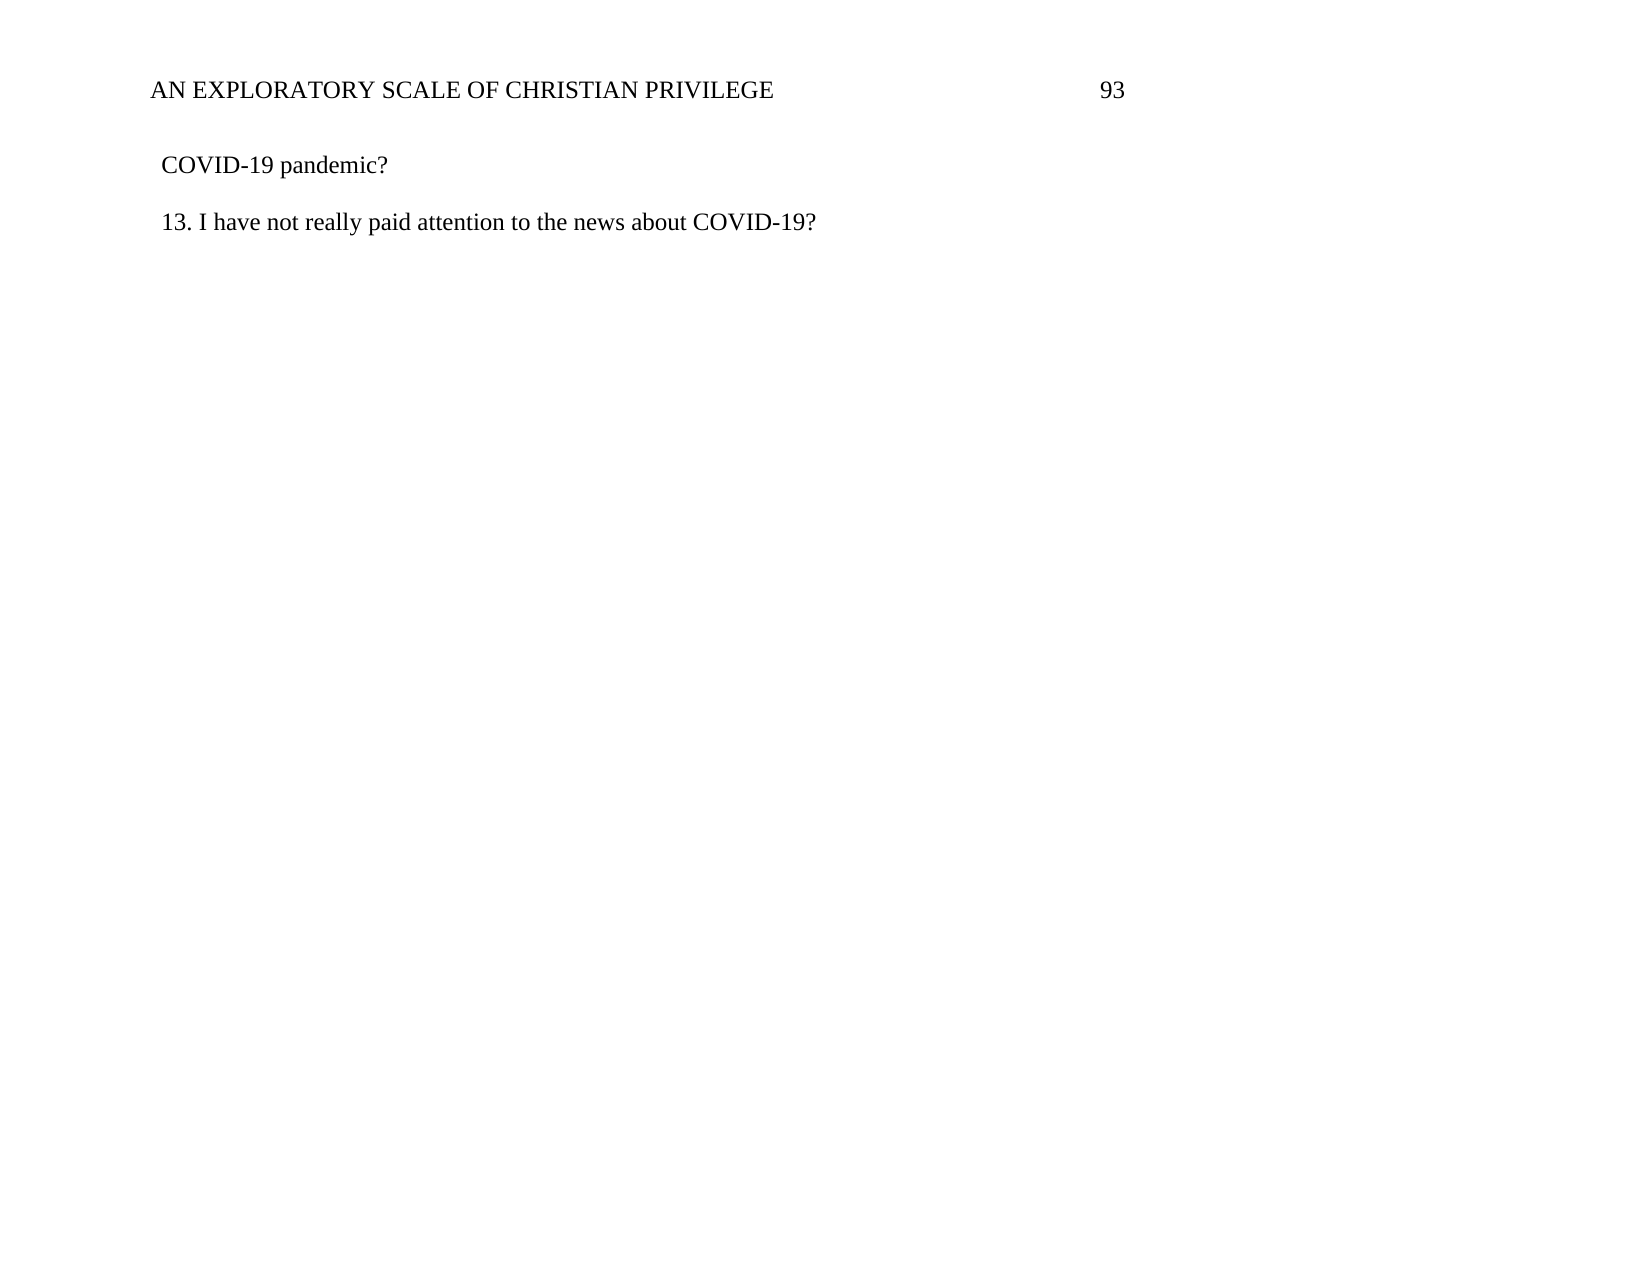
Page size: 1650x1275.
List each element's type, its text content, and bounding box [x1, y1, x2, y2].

table_cell 13. I have not really paid attention to the news about COVID-19? [150, 208, 1147, 265]
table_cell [150, 150, 1147, 207]
